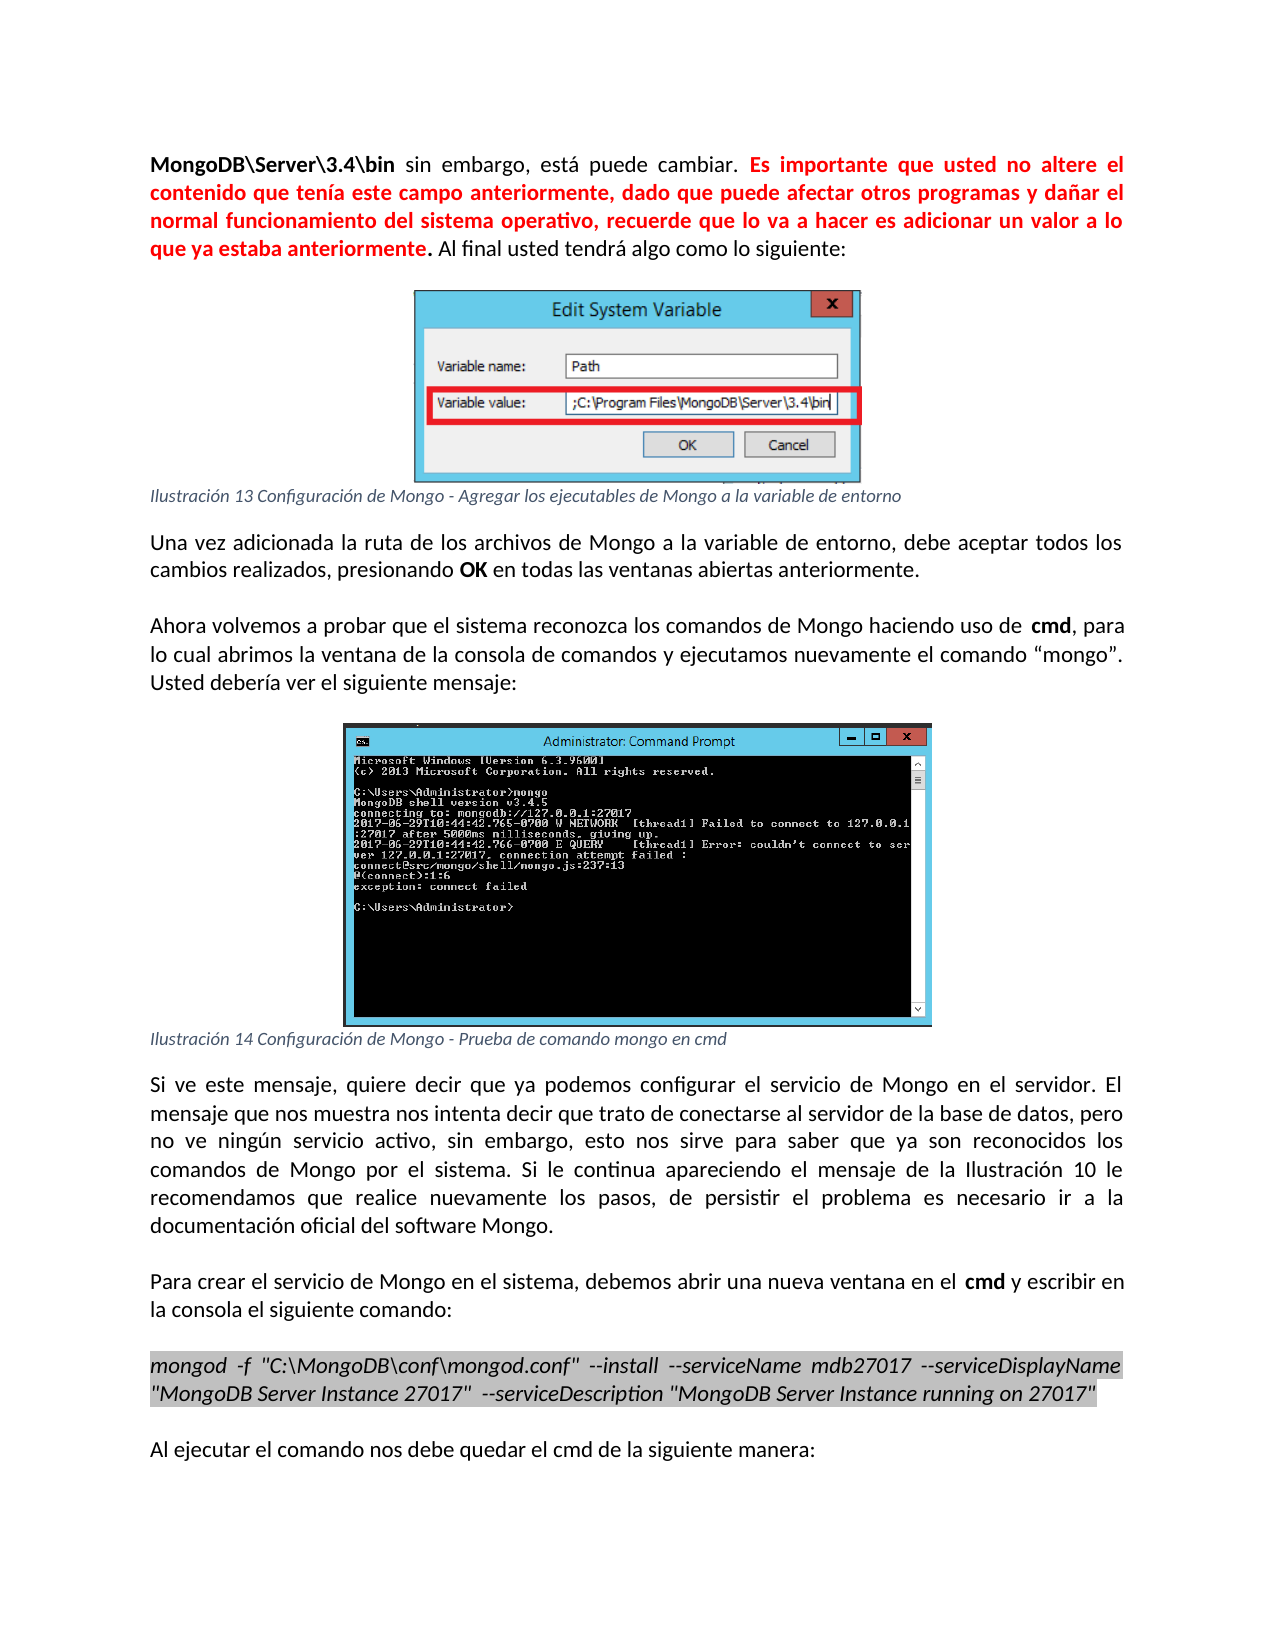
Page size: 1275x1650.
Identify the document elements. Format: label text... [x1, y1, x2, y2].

picture [343, 723, 932, 1027]
picture [413, 290, 862, 484]
text Si ve este mensaje, quiere decir que ya podemos configurar el servicio de Mongo en el servidor. El mensaje que nos muestra nos intenta decir que trato de conectarse al servidor de la base de datos, pero no ve ningún servicio activo, sin embargo, esto nos sirve para saber que ya son reconocidos los comandos de Mongo por el sistema. Si le continua apareciendo el mensaje de la Ilustración 10 le recomendamos que realice nuevamente los pasos, de persistir el problema es necesario ir a la documentación oficial del software Mongo. [150, 1071, 1125, 1239]
text Una vez adicionada la ruta de los archivos de Mongo a la variable de entorno, debe aceptar todos los cambios realizados, presionando OK en todas las ventanas abiertas anteriormente. [150, 528, 1125, 584]
text Ahora volvemos a probar que el sistema reconozca los comandos de Mongo haciendo uso de cmd, para lo cual abrimos la ventana de la consola de comandos y ejecutamos nuevamente el comando “mongo”. Usted debería ver el siguiente mensaje: [150, 612, 1125, 696]
text Para crear el servicio de Mongo en el sistema, debemos abrir una nueva ventana en el cmd y escribir en la consola el siguiente comando: [150, 1267, 1125, 1323]
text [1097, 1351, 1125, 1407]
text Al ejecutar el comando nos debe quedar el cmd de la siguiente manera: [150, 1435, 1125, 1463]
